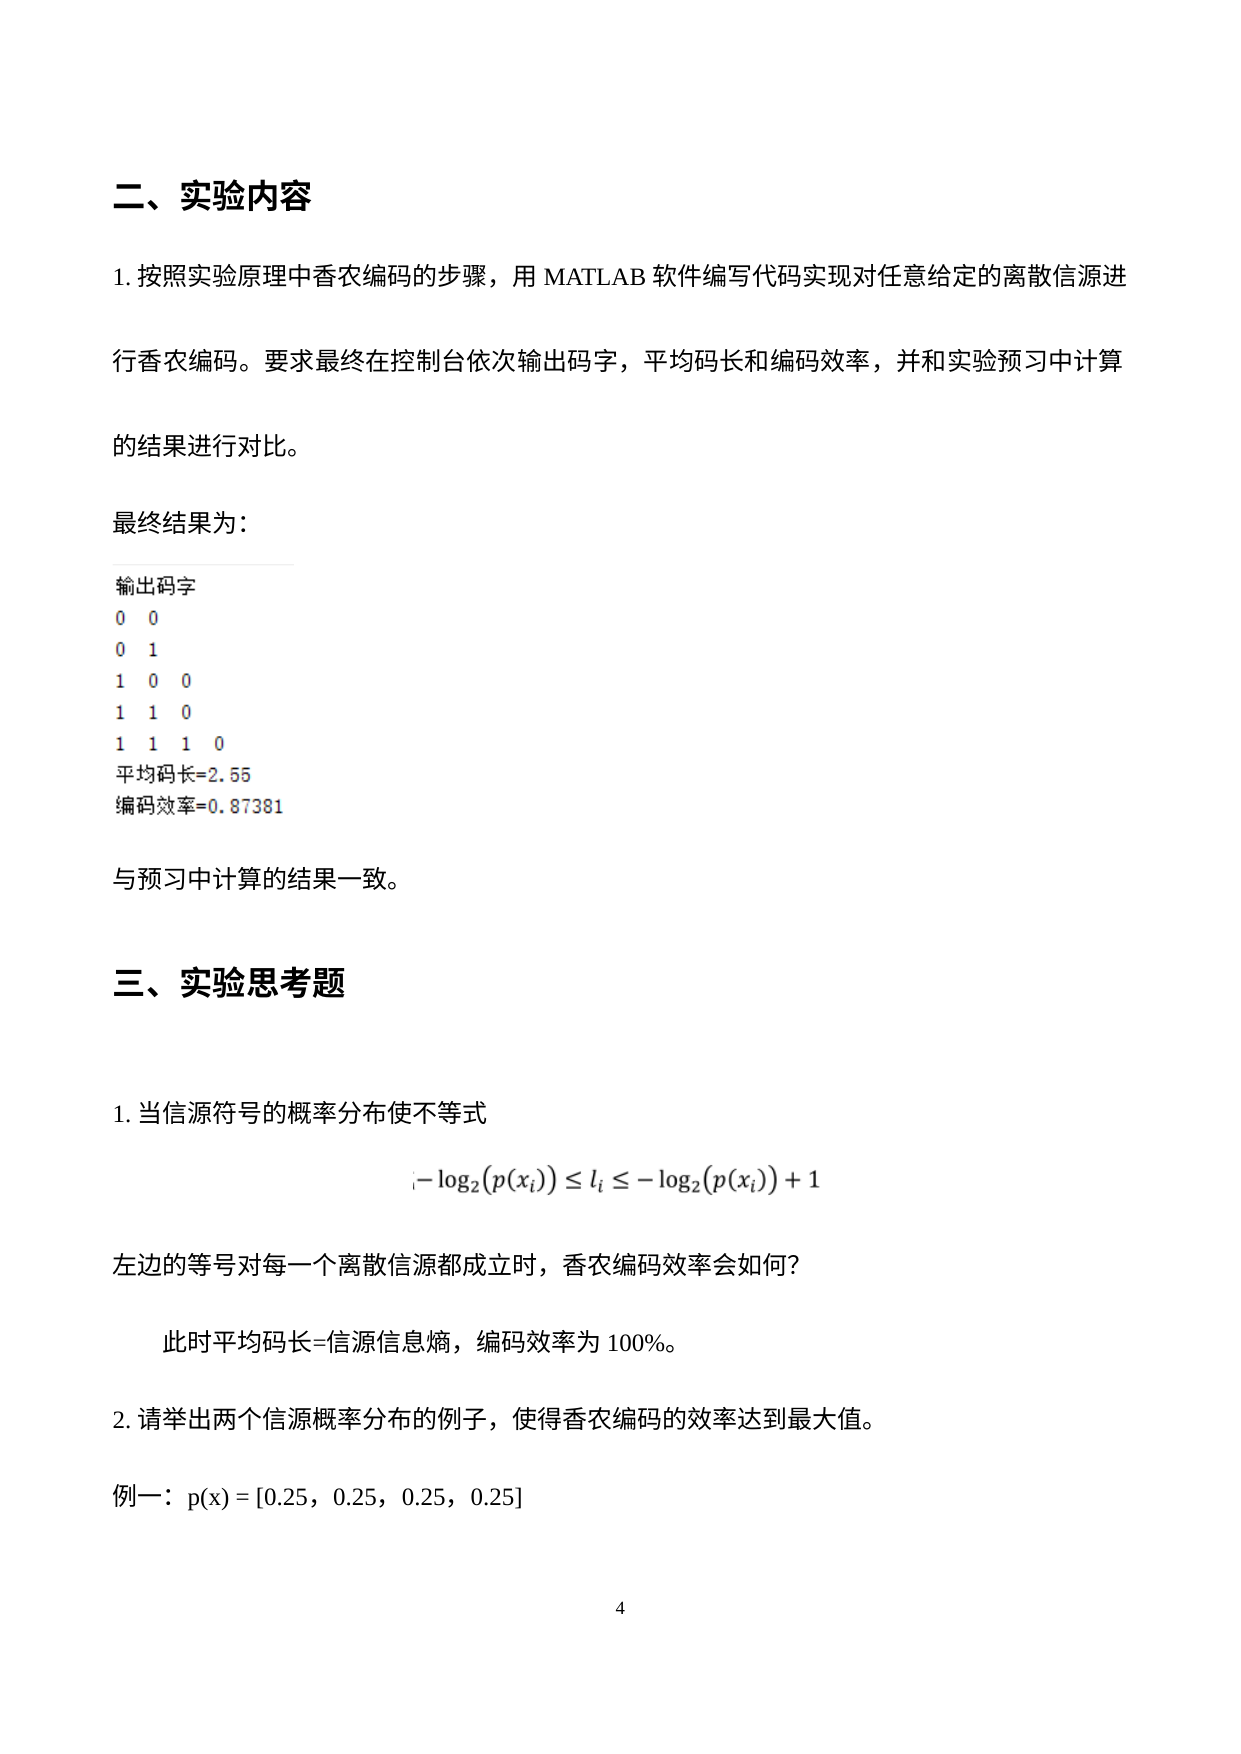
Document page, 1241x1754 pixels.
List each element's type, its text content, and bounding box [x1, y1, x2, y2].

text 1. 当信源符号的概率分布使不等式 [112, 1077, 1128, 1145]
text 例一：p(x) = [0.25，0.25，0.25，0.25] [112, 1461, 1128, 1528]
subtitle 三、实验思考题 [112, 947, 1128, 1015]
text 此时平均码长=信源信息熵，编码效率为100%。 [112, 1307, 1128, 1374]
text 左边的等号对每一个离散信源都成立时，香农编码效率会如何？ [112, 1229, 1128, 1297]
text 2. 请举出两个信源概率分布的例子，使得香农编码的效率达到最大值。 [112, 1383, 1128, 1451]
picture [112, 564, 294, 826]
text 与预习中计算的结果一致。 [112, 843, 1128, 911]
text 最终结果为： [112, 487, 1128, 555]
text 1. 按照实验原理中香农编码的步骤，用 MATLAB 软件编写代码实现对任意给定的离散信源进行香农编码。要求最终在控制台依次输出码字，平均码长和编码效率，并和实验预习中计算的结果进行对比。 [112, 241, 1128, 478]
subtitle 二、实验内容 [112, 160, 1128, 228]
picture [413, 1154, 828, 1200]
